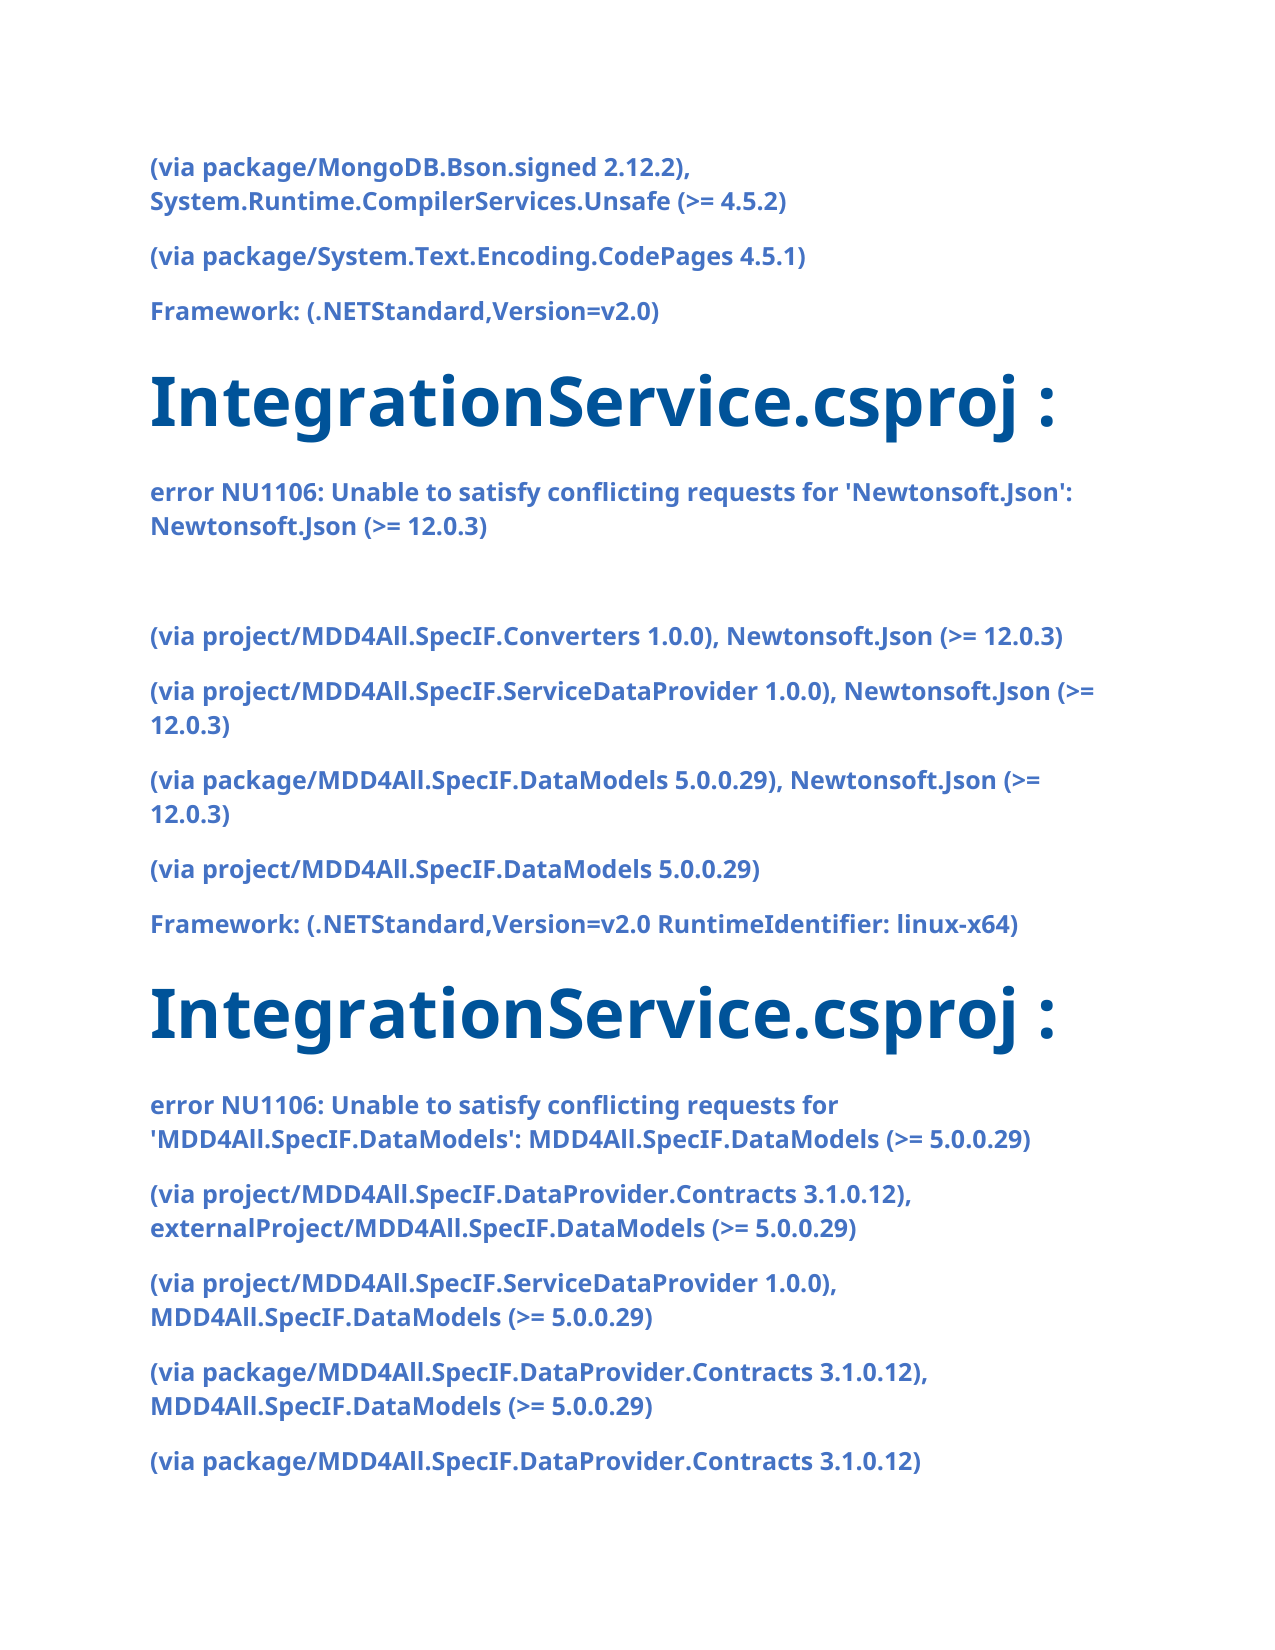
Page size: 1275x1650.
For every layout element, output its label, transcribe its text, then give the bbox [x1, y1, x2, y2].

subtitle (via package/MDD4All.SpecIF.DataProvider.Contracts 3.1.0.12), MDD4All.SpecIF.DataModels (>= 5.0.0.29) [150, 1354, 1125, 1422]
subtitle Framework: (.NETStandard,Version=v2.0 RuntimeIdentifier: linux-x64) [150, 906, 1125, 940]
subtitle (via project/MDD4All.SpecIF.Converters 1.0.0), Newtonsoft.Json (>= 12.0.3) [150, 619, 1125, 653]
subtitle IntegrationService.csproj : [150, 353, 1125, 447]
subtitle error NU1106: Unable to satisfy conflicting requests for 'Newtonsoft.Json': Newtonsoft.Json (>= 12.0.3) [150, 475, 1125, 543]
subtitle Framework: (.NETStandard,Version=v2.0) [150, 294, 1125, 328]
subtitle (via project/MDD4All.SpecIF.DataModels 5.0.0.29) [150, 851, 1125, 886]
subtitle (via package/MDD4All.SpecIF.DataModels 5.0.0.29), Newtonsoft.Json (>= 12.0.3) [150, 762, 1125, 831]
subtitle (via package/System.Text.Encoding.CodePages 4.5.1) [150, 239, 1125, 273]
subtitle (via project/MDD4All.SpecIF.ServiceDataProvider 1.0.0), MDD4All.SpecIF.DataModels (>= 5.0.0.29) [150, 1265, 1125, 1333]
subtitle (via project/MDD4All.SpecIF.DataProvider.Contracts 3.1.0.12), externalProject/MDD4All.SpecIF.DataModels (>= 5.0.0.29) [150, 1176, 1125, 1244]
subtitle (via package/MDD4All.SpecIF.DataProvider.Contracts 3.1.0.12) [150, 1443, 1125, 1477]
subtitle error NU1106: Unable to satisfy conflicting requests for 'MDD4All.SpecIF.DataModels': MDD4All.SpecIF.DataModels (>= 5.0.0.29) [150, 1087, 1125, 1155]
subtitle IntegrationService.csproj : [150, 965, 1125, 1059]
subtitle (via project/MDD4All.SpecIF.ServiceDataProvider 1.0.0), Newtonsoft.Json (>= 12.0.3) [150, 673, 1125, 742]
subtitle (via package/MongoDB.Bson.signed 2.12.2), System.Runtime.CompilerServices.Unsafe (>= 4.5.2) [150, 150, 1125, 218]
